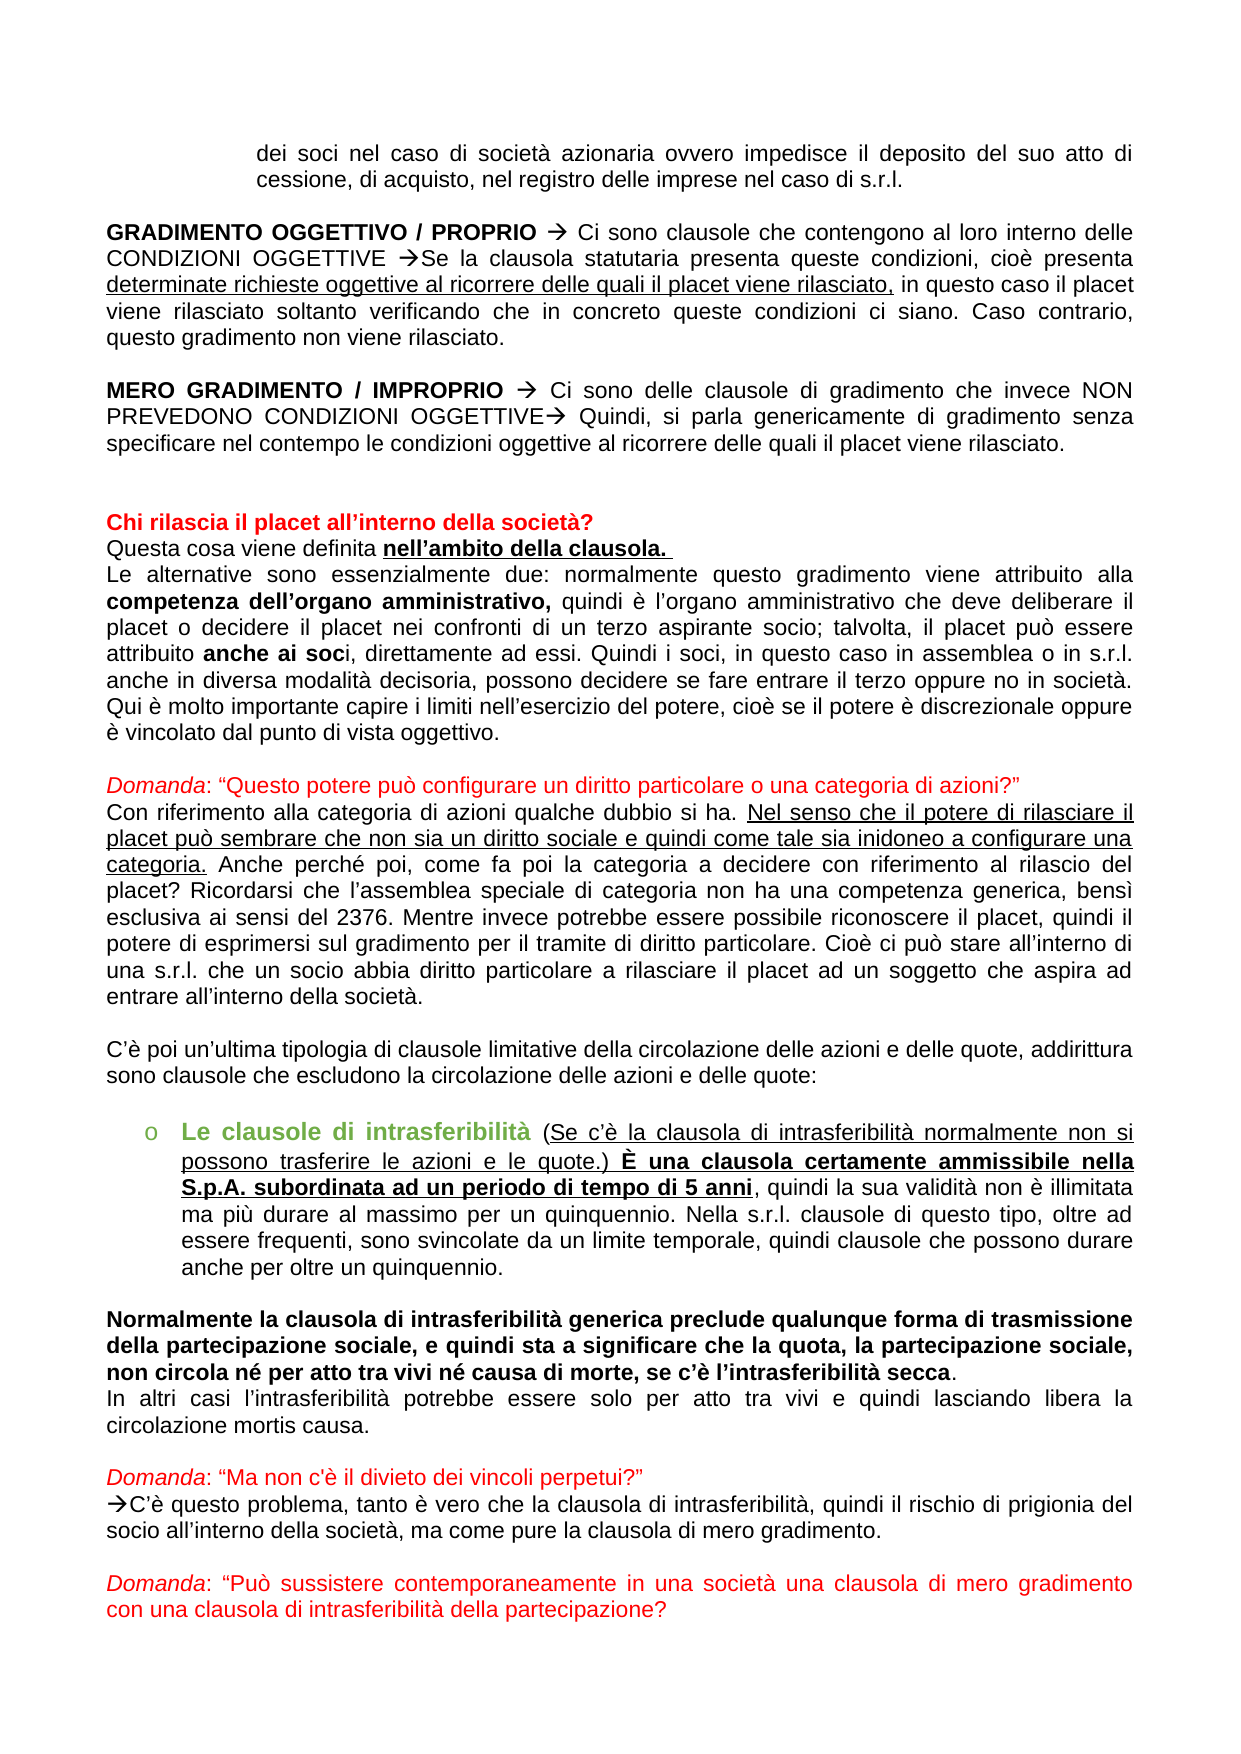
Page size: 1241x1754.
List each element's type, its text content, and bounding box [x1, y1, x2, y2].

text Domanda: “Questo potere può configurare un diritto particolare o una categoria di azioni?” [106, 772, 1134, 798]
text C’è poi un’ultima tipologia di clausole limitative della circolazione delle azioni e delle quote, addirittura sono clausole che escludono la circolazione delle azioni e delle quote: [106, 1036, 1134, 1088]
text C’è questo problema, tanto è vero che la clausola di intrasferibilità, quindi il rischio di prigionia del socio all’interno della società, ma come pure la clausola di mero gradimento. [106, 1491, 1134, 1543]
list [219, 139, 1134, 192]
text Chi rilascia il placet all’interno della società? [106, 508, 1134, 535]
text In altri casi l’intrasferibilità potrebbe essere solo per atto tra vivi e quindi lasciando libera la circolazione mortis causa. [106, 1385, 1134, 1438]
text Domanda: “Può sussistere contemporaneamente in una società una clausola di mero gradimento con una clausola di intrasferibilità della partecipazione? [106, 1570, 1134, 1622]
text Questa cosa viene definita nell’ambito della clausola. [106, 535, 1134, 561]
text Domanda: “Ma non c'è il divieto dei vincoli perpetui?” [106, 1464, 1134, 1491]
text Le alternative sono essenzialmente due: normalmente questo gradimento viene attribuito alla competenza dell’organo amministrativo, quindi è l’organo amministrativo che deve deliberare il placet o decidere il placet nei confronti di un terzo aspirante socio; talvolta, il placet può essere attribuito anche ai soci, direttamente ad essi. Quindi i soci, in questo caso in assemblea o in s.r.l. anche in diversa modalità decisoria, possono decidere se fare entrare il terzo oppure no in società. Qui è molto importante capire i limiti nell’esercizio del potere, cioè se il potere è discrezionale oppure è vincolato dal punto di vista oggettivo. [106, 561, 1134, 746]
text MERO GRADIMENTO / IMPROPRIO Ci sono delle clausole di gradimento che invece NON PREVEDONO CONDIZIONI OGGETTIVE Quindi, si parla genericamente di gradimento senza specificare nel contempo le condizioni oggettive al ricorrere delle quali il placet viene rilasciato. [106, 377, 1134, 456]
text Con riferimento alla categoria di azioni qualche dubbio si ha. Nel senso che il potere di rilasciare il placet può sembrare che non sia un diritto sociale e quindi come tale sia inidoneo a configurare una categoria. Anche perché poi, come fa poi la categoria a decidere con riferimento al rilascio del placet? Ricordarsi che l’assemblea speciale di categoria non ha una competenza generica, bensì esclusiva ai sensi del 2376. Mentre invece potrebbe essere possibile riconoscere il placet, quindi il potere di esprimersi sul gradimento per il tramite di diritto particolare. Cioè ci può stare all’interno di una s.r.l. che un socio abbia diritto particolare a rilasciare il placet ad un soggetto che aspira ad entrare all’interno della società. [106, 798, 1134, 1009]
text GRADIMENTO OGGETTIVO / PROPRIO Ci sono clausole che contengono al loro interno delle CONDIZIONI OGGETTIVE Se la clausola statutaria presenta queste condizioni, cioè presenta determinate richieste oggettive al ricorrere delle quali il placet viene rilasciato, in questo caso il placet viene rilasciato soltanto verificando che in concreto queste condizioni ci siano. Caso contrario, questo gradimento non viene rilasciato. [106, 219, 1134, 350]
list Le clausole di intrasferibilità (Se c’è la clausola di intrasferibilità normalmente non si possono trasferire le azioni e le quote.) È una clausola certamente ammissibile nella S.p.A. subordinata ad un periodo di tempo di 5 anni, quindi la sua validità non è illimitata ma più durare al massimo per un quinquennio. Nella s.r.l. clausole di questo tipo, oltre ad essere frequenti, sono svincolate da un limite temporale, quindi clausole che possono durare anche per oltre un quinquennio. [144, 1117, 1134, 1280]
text Normalmente la clausola di intrasferibilità generica preclude qualunque forma di trasmissione della partecipazione sociale, e quindi sta a significare che la quota, la partecipazione sociale, non circola né per atto tra vivi né causa di morte, se c’è l’intrasferibilità secca. [106, 1306, 1134, 1385]
